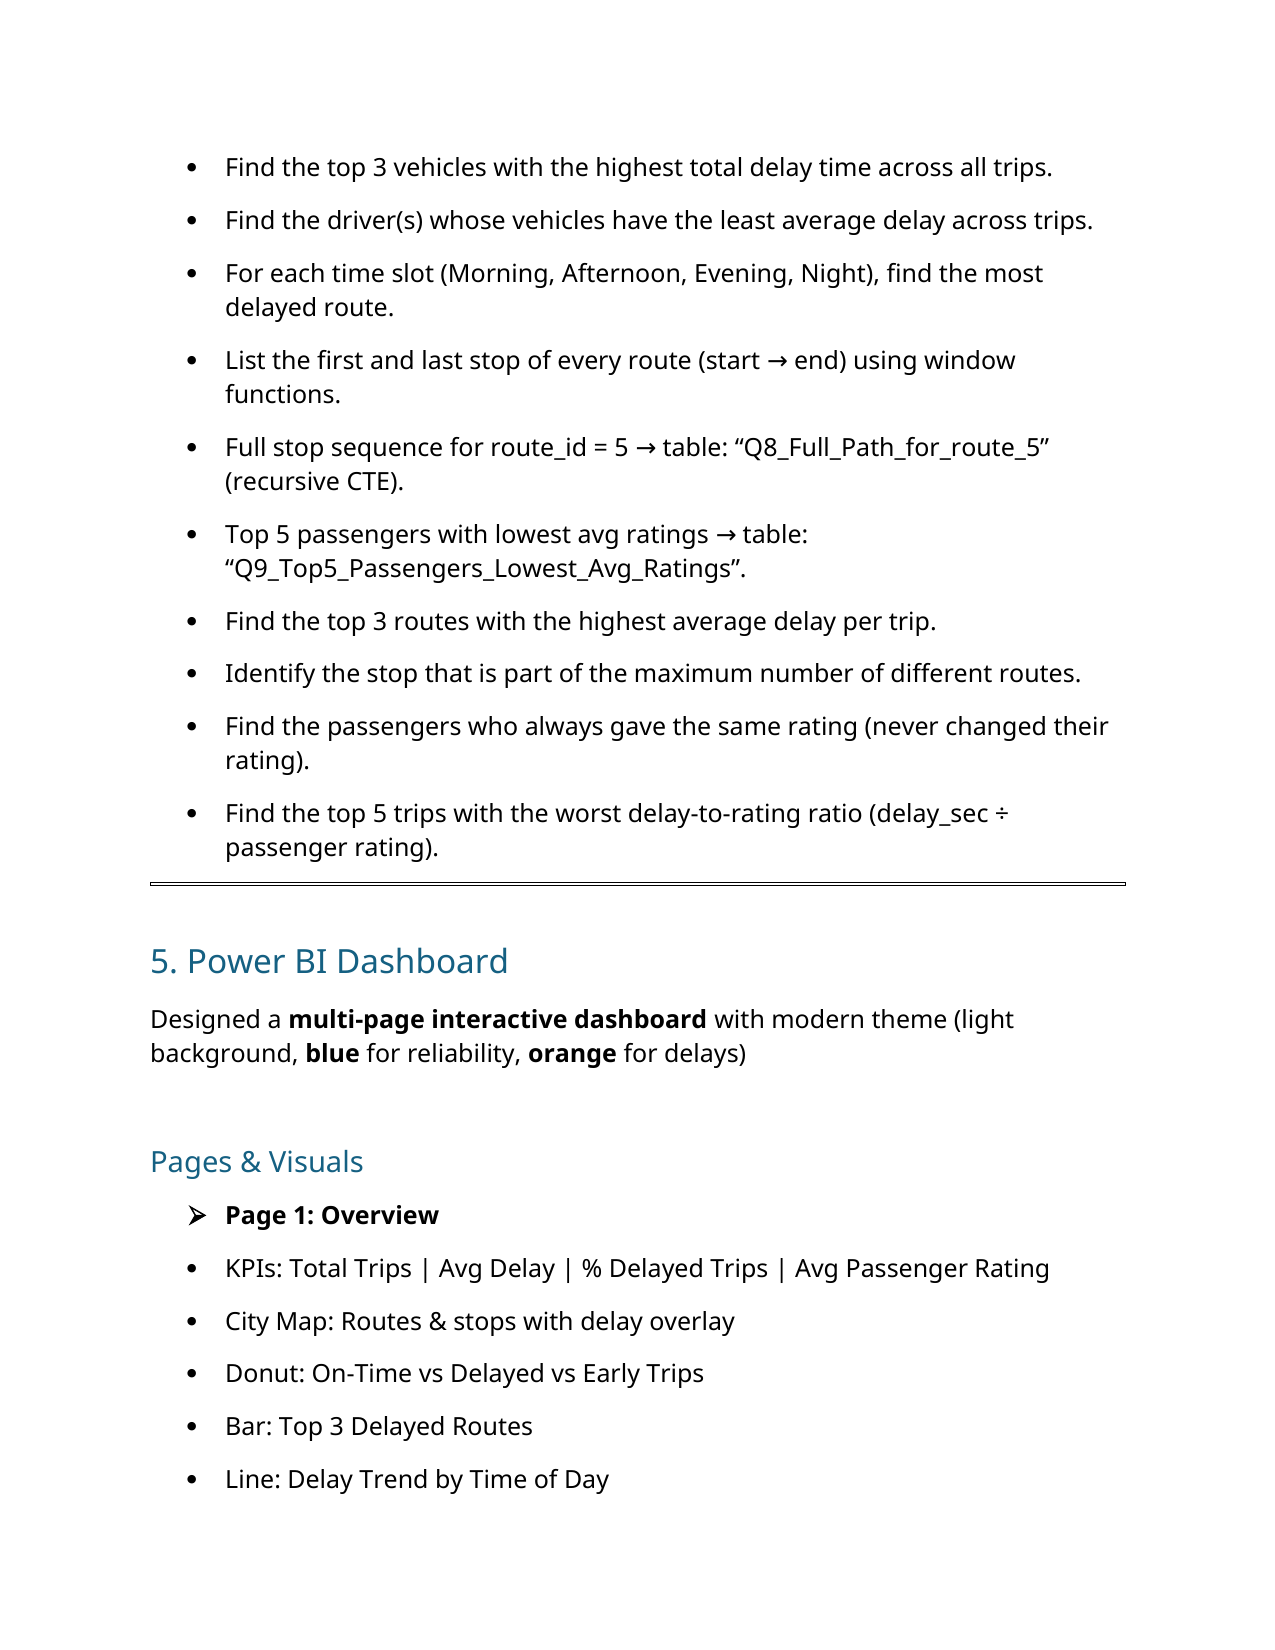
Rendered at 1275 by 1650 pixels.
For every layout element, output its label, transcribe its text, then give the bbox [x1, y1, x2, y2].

list Identify the stop that is part of the maximum number of different routes. [187, 656, 1125, 690]
list Find the top 5 trips with the worst delay-to-rating ratio (delay_sec ÷ passenger rating). [187, 796, 1125, 864]
list City Map: Routes & stops with delay overlay [187, 1303, 1125, 1337]
subtitle Pages & Visuals [150, 1141, 1125, 1181]
list KPIs: Total Trips | Avg Delay | % Delayed Trips | Avg Passenger Rating [187, 1250, 1125, 1284]
list List the first and last stop of every route (start → end) using window functions. [187, 342, 1125, 411]
list Find the top 3 vehicles with the highest total delay time across all trips. [187, 150, 1125, 184]
subtitle Page 1: Overview [187, 1198, 1125, 1232]
text Designed a multi-page interactive dashboard with modern theme (light background, blue for reliability, orange for delays) [150, 1002, 1125, 1070]
list Line: Delay Trend by Time of Day [187, 1462, 1125, 1496]
list For each time slot (Morning, Afternoon, Evening, Night), find the most delayed route. [187, 256, 1125, 324]
list Find the passengers who always gave the same rating (never changed their rating). [187, 709, 1125, 777]
list Top 5 passengers with lowest avg ratings → table: “Q9_Top5_Passengers_Lowest_Avg_Ratings”. [187, 516, 1125, 584]
list Bar: Top 3 Delayed Routes [187, 1409, 1125, 1443]
subtitle 5. Power BI Dashboard [150, 937, 1125, 983]
list Find the driver(s) whose vehicles have the least average delay across trips. [187, 203, 1125, 237]
list Find the top 3 routes with the highest average delay per trip. [187, 603, 1125, 637]
list Full stop sequence for route_id = 5 → table: “Q8_Full_Path_for_route_5” (recursive CTE). [187, 429, 1125, 497]
list Donut: On-Time vs Delayed vs Early Trips [187, 1356, 1125, 1390]
